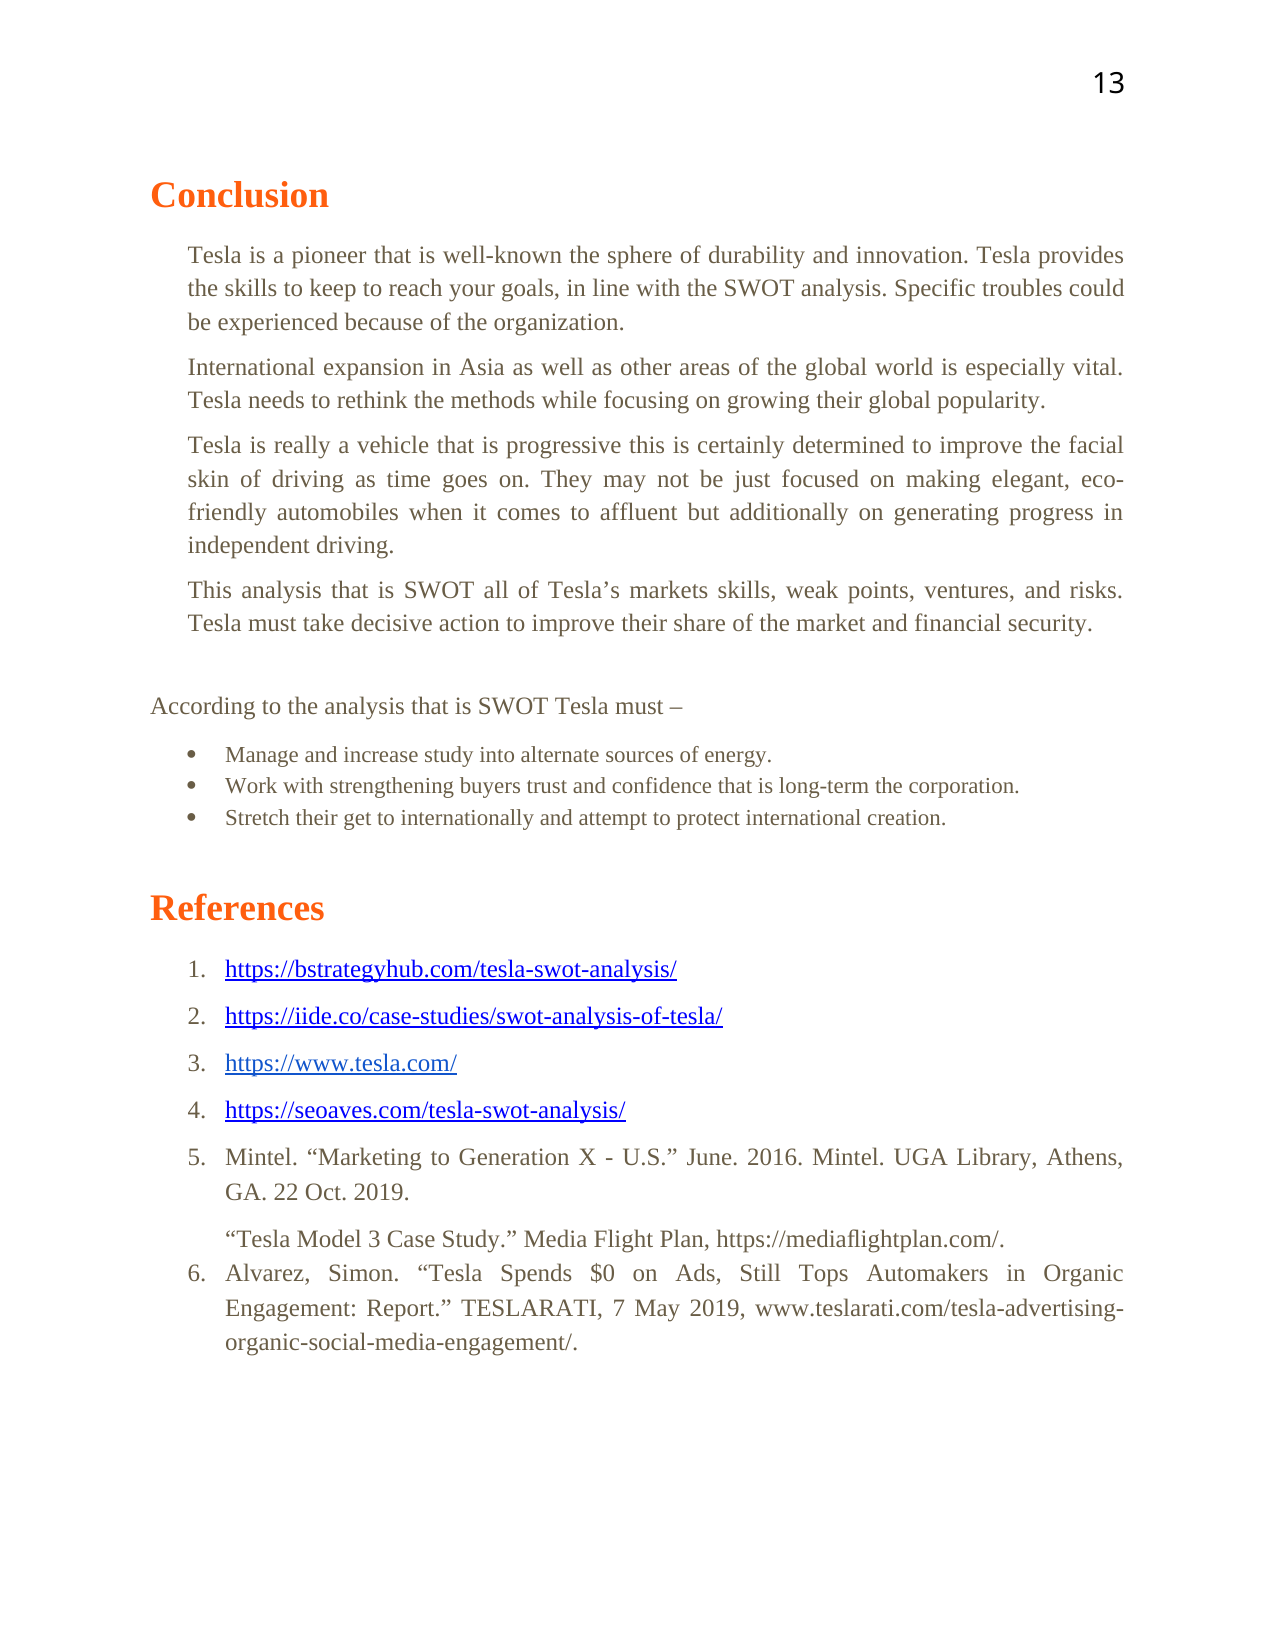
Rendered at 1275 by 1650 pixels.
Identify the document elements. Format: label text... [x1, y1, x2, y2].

subtitle References [150, 886, 1125, 929]
text International expansion in Asia as well as other areas of the global world is especially vital. Tesla needs to rethink the methods while focusing on growing their global popularity. [187, 352, 1125, 414]
text “Tesla Model 3 Case Study.” Media Flight Plan, https://mediaﬂightplan.com/. [225, 1224, 1125, 1252]
list Mintel. “Marketing to Generation X - U.S.” June. 2016. Mintel. UGA Library, Athens, GA. 22 Oct. 2019. [187, 1142, 1125, 1205]
list Manage and increase study into alternate sources of energy. [187, 741, 1125, 767]
list https://www.tesla.com/ [187, 1048, 1125, 1077]
subtitle Conclusion [150, 172, 1125, 215]
list Stretch their get to internationally and attempt to protect international creation. [187, 804, 1125, 831]
text Tesla is a pioneer that is well-known the sphere of durability and innovation. Tesla provides the skills to keep to reach your goals, in line with the SWOT analysis. Specific troubles could be experienced because of the organization. [187, 241, 1125, 335]
text This analysis that is SWOT all of Tesla’s markets skills, weak points, ventures, and risks. Tesla must take decisive action to improve their share of the market and financial security. [187, 575, 1125, 637]
list Work with strengthening buyers trust and confidence that is long-term the corporation. [187, 773, 1125, 799]
list https://bstrategyhub.com/tesla-swot-analysis/ [187, 954, 1125, 983]
subtitle According to the analysis that is SWOT Tesla must – [150, 691, 1125, 720]
list https://seoaves.com/tesla-swot-analysis/ [187, 1095, 1125, 1124]
list Alvarez, Simon. “Tesla Spends $0 on Ads, Still Tops Automakers in Organic Engagement: Report.” TESLARATI, 7 May 2019, www.teslarati.com/tesla-advertising-organic-social-media-engagement/. [187, 1258, 1125, 1356]
list https://iide.co/case-studies/swot-analysis-of-tesla/ [187, 1001, 1125, 1030]
text Tesla is really a vehicle that is progressive this is certainly determined to improve the facial skin of driving as time goes on. They may not be just focused on making elegant, eco-friendly automobiles when it comes to affluent but additionally on generating progress in independent driving. [187, 431, 1125, 558]
